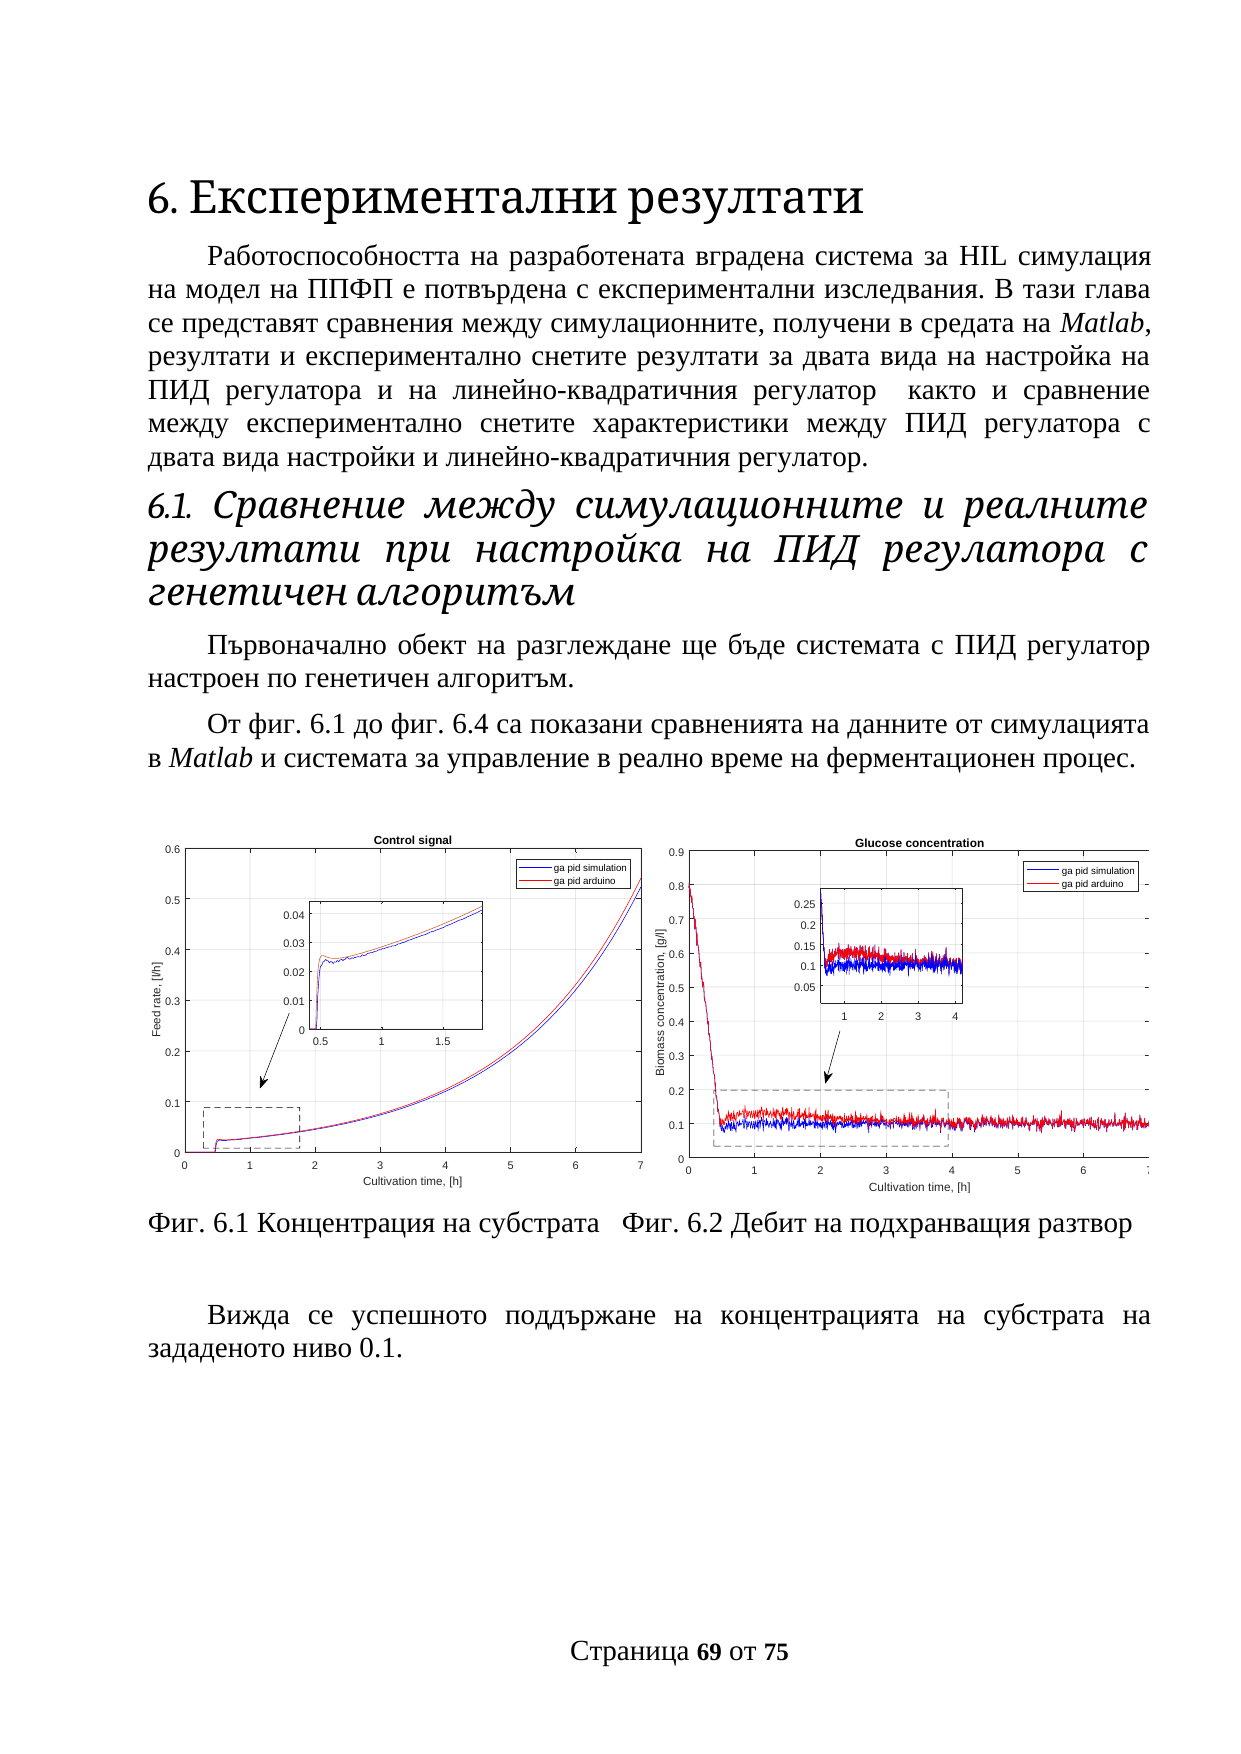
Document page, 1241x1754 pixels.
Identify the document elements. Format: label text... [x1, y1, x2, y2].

text Фиг. 6.1 Концентрация на субстрата Фиг. 6.2 Дебит на подхранващия разтвор [148, 1205, 1152, 1238]
subtitle 6.1. Сравнение между симулационните и реалните резултати при настройка на ПИД регулатора с генетичен алгоритъм [148, 485, 1152, 614]
text От фиг. 6.1 до фиг. 6.4 са показани сравненията на данните от симулацията в Matlab и системата за управление в реално време на ферментационен процес. [148, 707, 1152, 774]
subtitle 6. Експериментални резултати [148, 173, 1152, 225]
text Вижда се успешното поддържане на концентрацията на субстрата на зададеното ниво 0.1. [148, 1297, 1152, 1364]
text Първоначално обект на разглеждане ще бъде системата с ПИД регулатор настроен по генетичен алгоритъм. [148, 627, 1152, 694]
text Работоспособността на разработената вградена система за HIL симулация на модел на ППФП е потвърдена с експериментални изследвания. В тази глава се представят сравнения между симулационните, получени в средата на Matlab, резултати и експериментално снетите резултати за двата вида на настройка на ПИД регулатора и на линейно-квадратичния регулатор както и сравнение между експериментално снетите характеристики между ПИД регулатора с двата вида настройки и линейно-квадратичния регулатор. [148, 238, 1152, 473]
